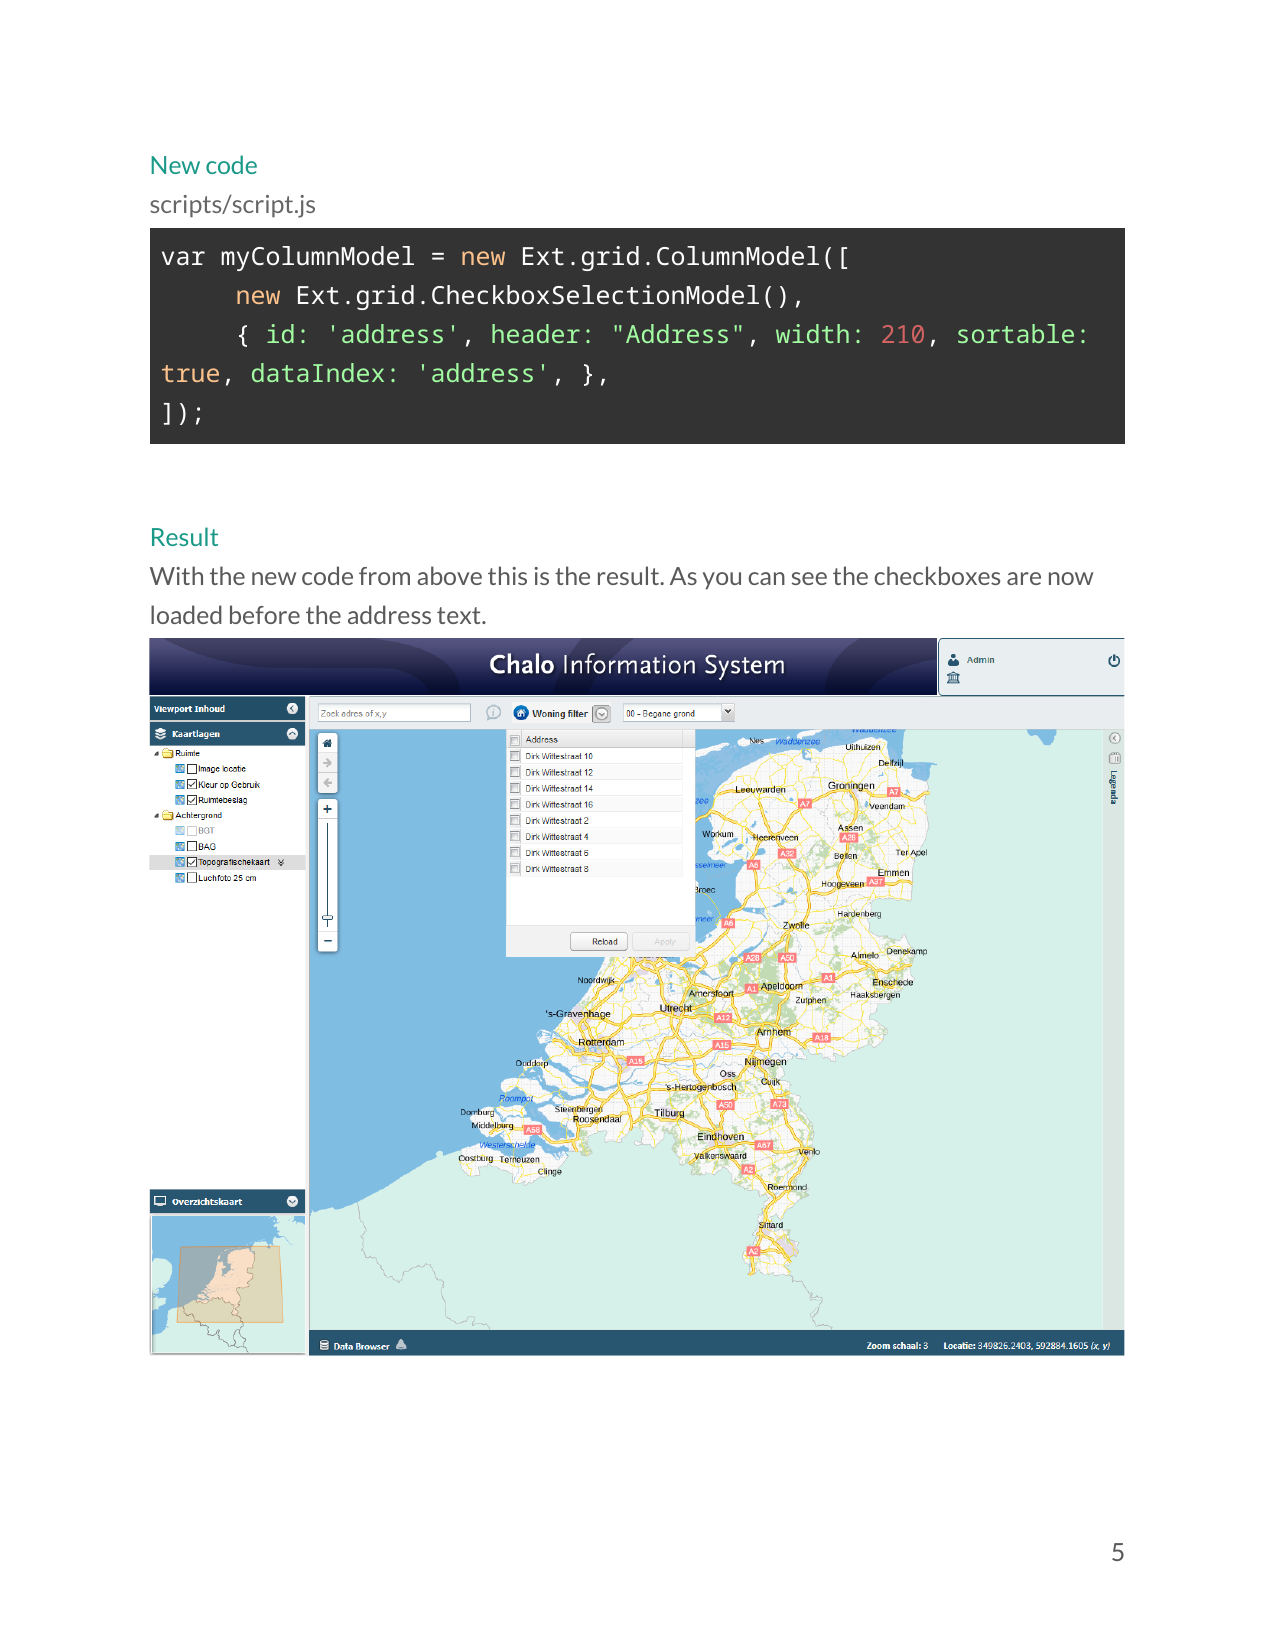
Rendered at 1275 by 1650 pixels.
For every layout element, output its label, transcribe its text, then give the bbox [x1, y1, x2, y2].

picture [149, 638, 1125, 1356]
text With the new code from above this is the result. As you can see the checkboxes are now loaded before the address text. [149, 561, 1125, 638]
subtitle scripts/script.js [149, 189, 1125, 219]
subtitle Result [149, 522, 1125, 552]
subtitle New code [149, 150, 1125, 180]
table_header var myColumnModel = new Ext.grid.ColumnModel([ new Ext.grid.CheckboxSelectionModel(), { id: 'address', header: "Address", width: 210, sortable: true, dataIndex: 'address', }, ]); [150, 228, 1125, 444]
